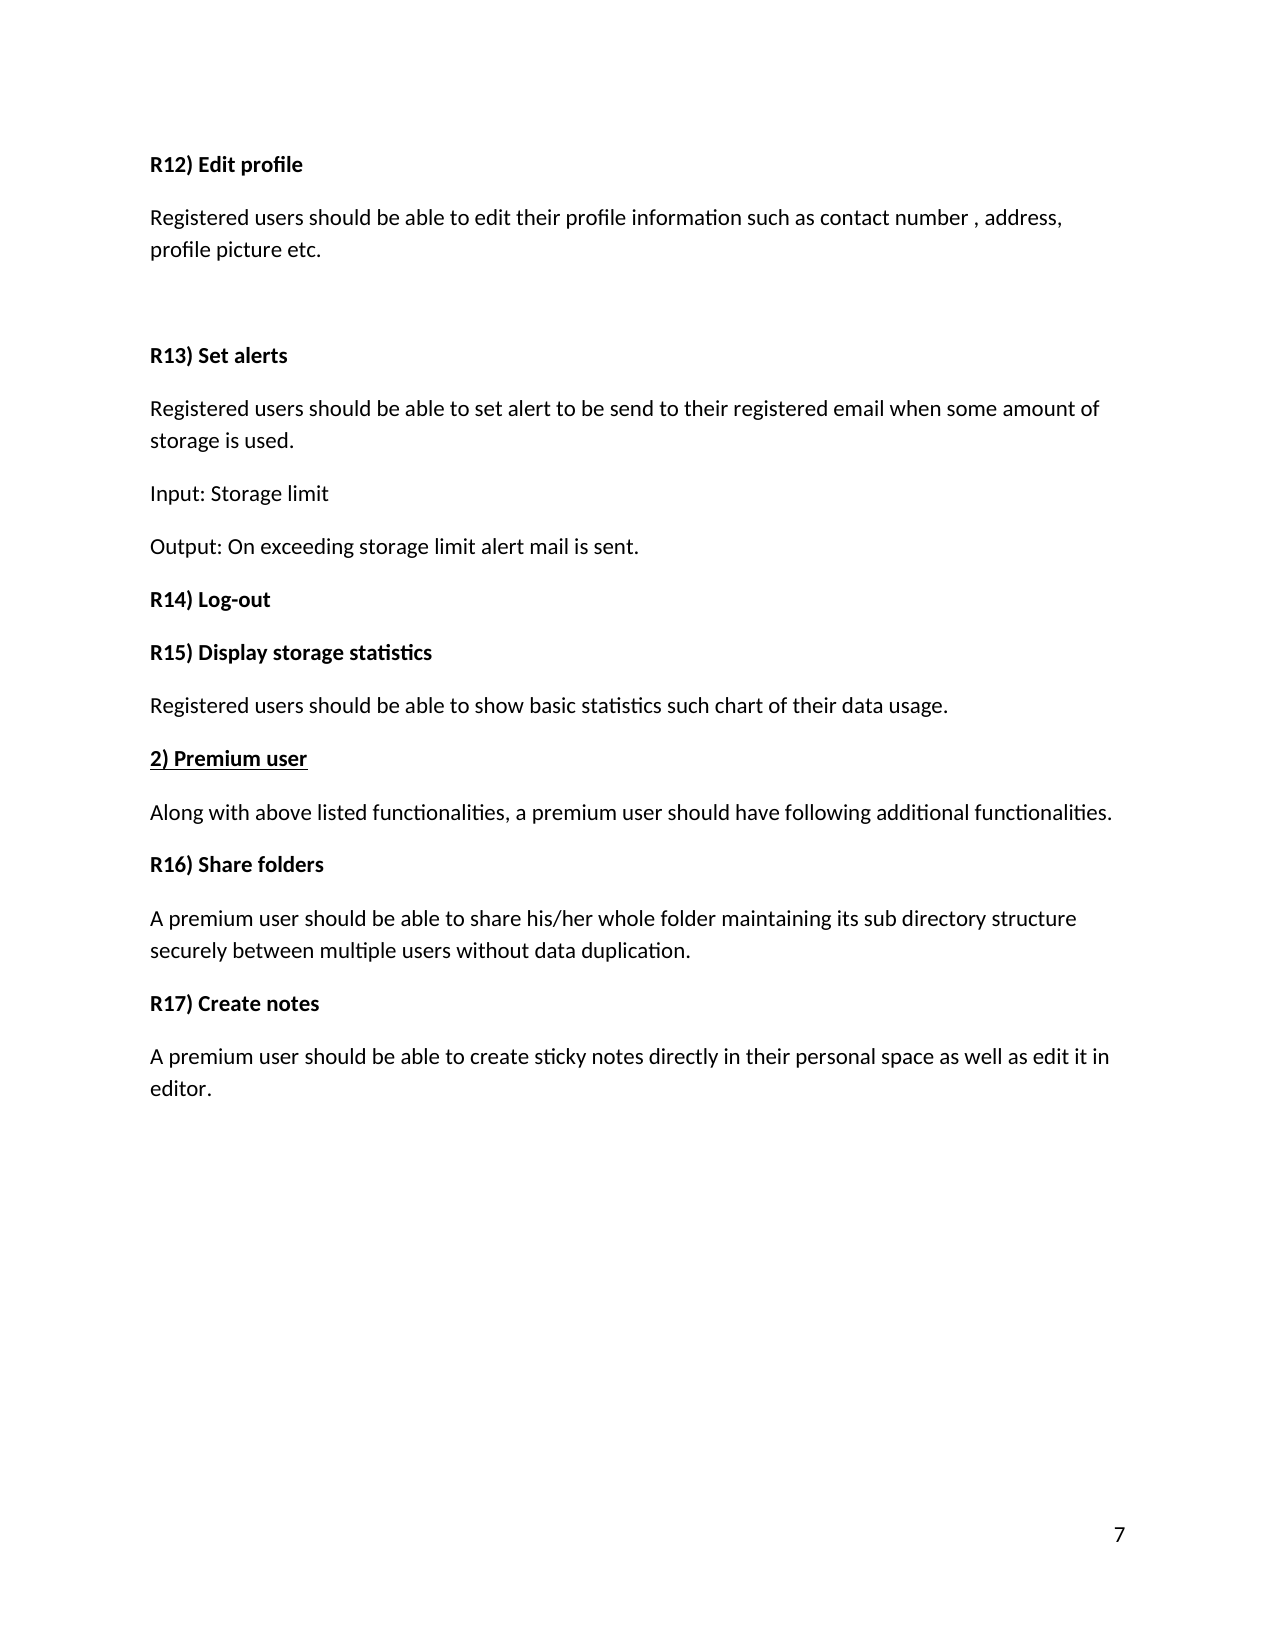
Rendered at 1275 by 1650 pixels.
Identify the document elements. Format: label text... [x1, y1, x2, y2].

text Registered users should be able to set alert to be send to their registered email when some amount of storage is used. [150, 394, 1125, 454]
text A premium user should be able to create sticky notes directly in their personal space as well as edit it in editor. [150, 1042, 1125, 1102]
text R16) Share folders [150, 851, 1125, 879]
text A premium user should be able to share his/her whole folder maintaining its sub directory structure securely between multiple users without data duplication. [150, 904, 1125, 964]
text Registered users should be able to show basic statistics such chart of their data usage. [150, 692, 1125, 719]
text Registered users should be able to edit their profile information such as contact number , address, profile picture etc. [150, 203, 1125, 263]
text R15) Display storage statistics [150, 638, 1125, 667]
text R12) Edit profile [150, 150, 1125, 178]
text 2) Premium user [150, 744, 1125, 773]
text Output: On exceeding storage limit alert mail is sent. [150, 532, 1125, 561]
text R14) Log-out [150, 586, 1125, 613]
text Along with above listed functionalities, a premium user should have following additional functionalities. [150, 798, 1125, 826]
text R17) Create notes [150, 989, 1125, 1017]
text Input: Storage limit [150, 479, 1125, 507]
text R13) Set alerts [150, 341, 1125, 369]
